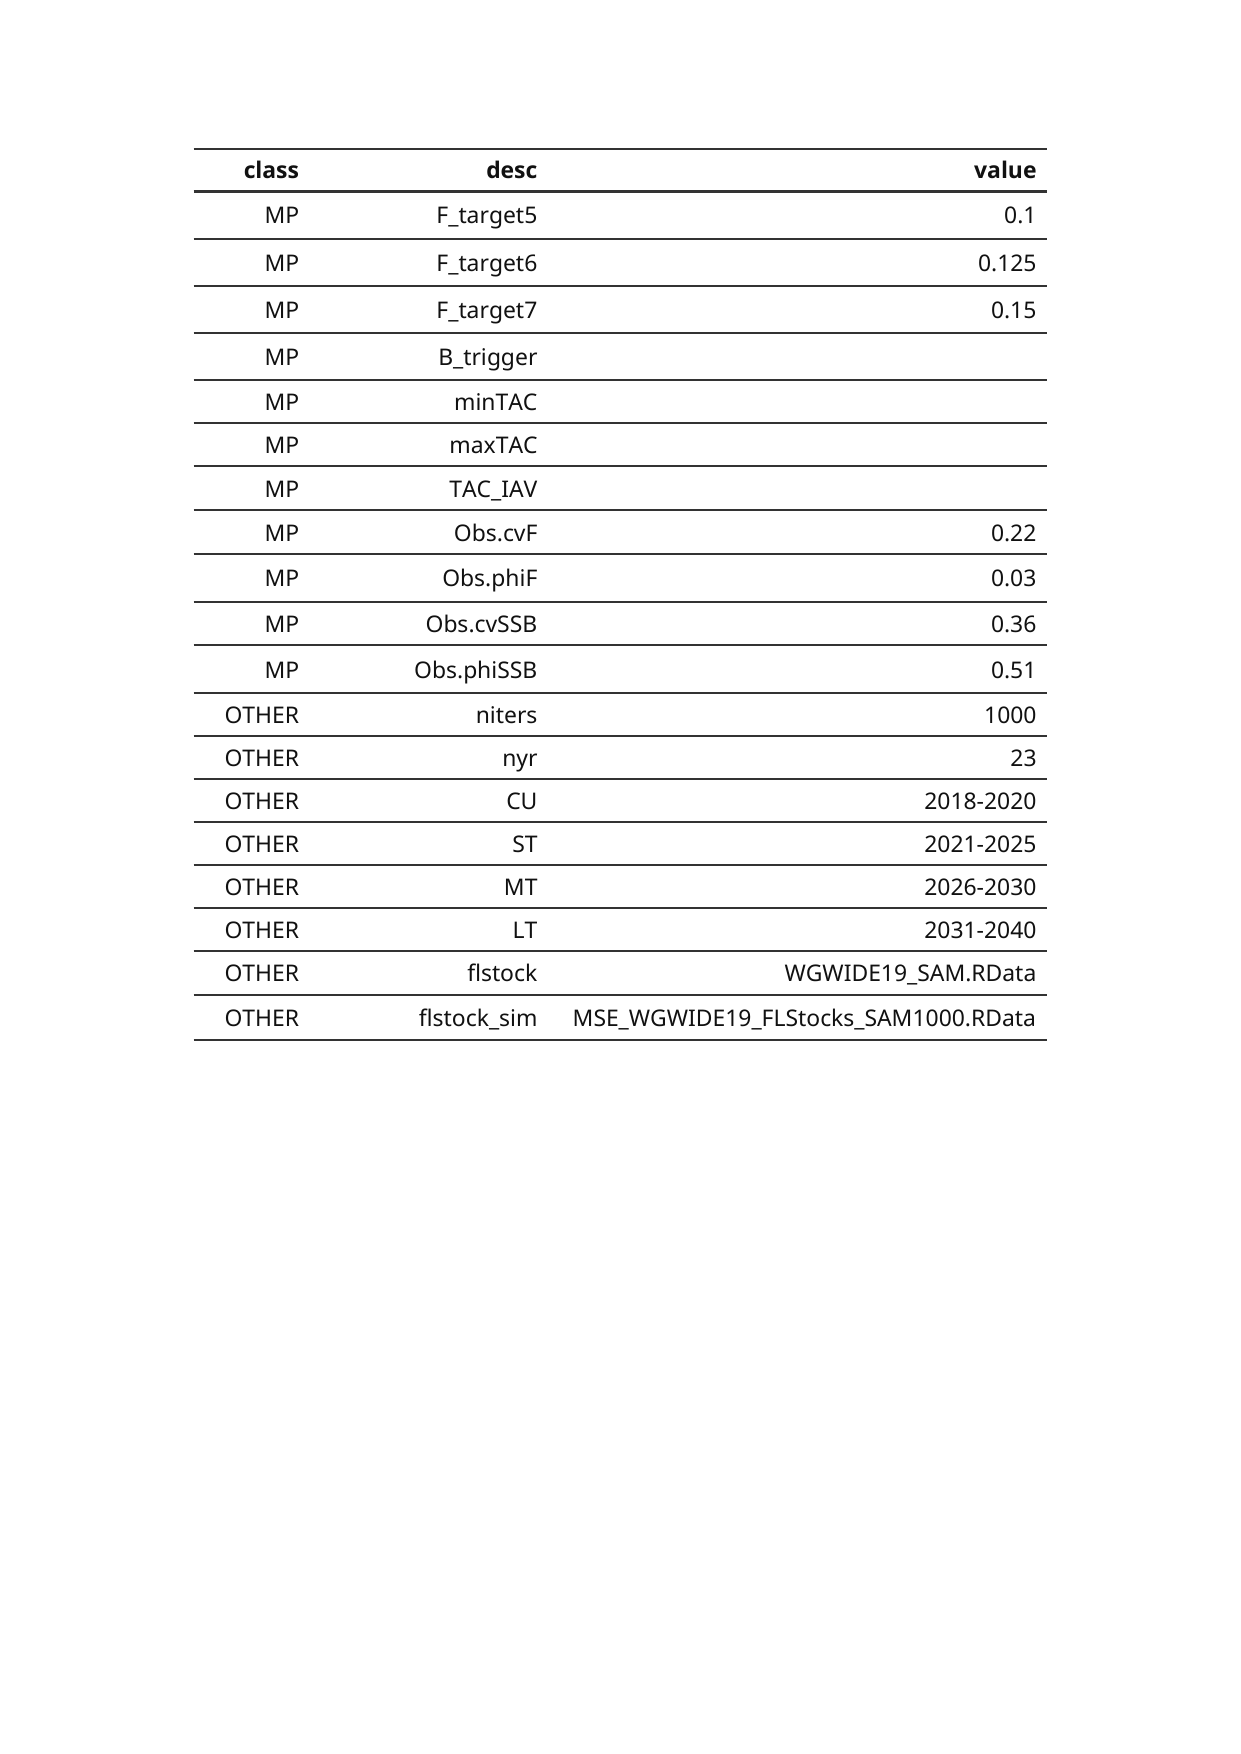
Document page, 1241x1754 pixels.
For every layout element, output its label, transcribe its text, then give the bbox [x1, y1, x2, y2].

table_cell Obs.cvF [309, 511, 548, 553]
table_cell MP [194, 646, 309, 692]
table_cell 0.03 [548, 555, 1047, 601]
table_cell CU [309, 780, 548, 821]
table_cell MP [194, 334, 309, 379]
table_cell minTAC [309, 381, 548, 422]
table_cell [548, 381, 1047, 422]
table_cell OTHER [194, 909, 309, 949]
table_cell 2018-2020 [548, 780, 1047, 821]
table_cell WGWIDE19_SAM.RData [548, 952, 1047, 994]
table_cell MP [194, 511, 309, 553]
table_cell 23 [548, 737, 1047, 778]
table_cell TAC_IAV [309, 467, 548, 509]
table_cell niters [309, 694, 548, 735]
table_cell B_trigger [309, 334, 548, 379]
table_cell 0.22 [548, 511, 1047, 553]
table_cell LT [309, 909, 548, 949]
table_cell MP [194, 467, 309, 509]
table_cell 2026-2030 [548, 866, 1047, 907]
table_cell [548, 334, 1047, 379]
table_cell 0.36 [548, 603, 1047, 644]
table_cell F_target6 [309, 240, 548, 285]
table_cell MP [194, 603, 309, 644]
table_cell Obs.phiSSB [309, 646, 548, 692]
table_header class [194, 150, 309, 190]
table_cell MP [194, 193, 309, 238]
table_header value [548, 150, 1047, 190]
table_cell OTHER [194, 823, 309, 864]
table_cell MP [194, 240, 309, 285]
table_cell F_target5 [309, 193, 548, 238]
table_cell Obs.cvSSB [309, 603, 548, 644]
table_cell F_target7 [309, 287, 548, 332]
table_cell 2031-2040 [548, 909, 1047, 949]
table_cell ST [309, 823, 548, 864]
table_cell MSE_WGWIDE19_FLStocks_SAM1000.RData [548, 996, 1047, 1039]
table_cell 0.51 [548, 646, 1047, 692]
table_cell Obs.phiF [309, 555, 548, 601]
table_cell 2021-2025 [548, 823, 1047, 864]
table_cell MP [194, 381, 309, 422]
table_cell 0.1 [548, 193, 1047, 238]
table_cell [548, 424, 1047, 465]
table_cell OTHER [194, 996, 309, 1039]
table_header desc [309, 150, 548, 190]
table_cell flstock_sim [309, 996, 548, 1039]
table_cell 1000 [548, 694, 1047, 735]
table_cell MP [194, 287, 309, 332]
table_cell 0.125 [548, 240, 1047, 285]
table_cell MP [194, 424, 309, 465]
table_cell flstock [309, 952, 548, 994]
table_cell maxTAC [309, 424, 548, 465]
table_cell [548, 467, 1047, 509]
table_cell MT [309, 866, 548, 907]
table_cell OTHER [194, 737, 309, 778]
table_cell OTHER [194, 780, 309, 821]
table_cell OTHER [194, 952, 309, 994]
table_cell MP [194, 555, 309, 601]
table_cell OTHER [194, 694, 309, 735]
table_cell nyr [309, 737, 548, 778]
table_cell 0.15 [548, 287, 1047, 332]
table_cell OTHER [194, 866, 309, 907]
